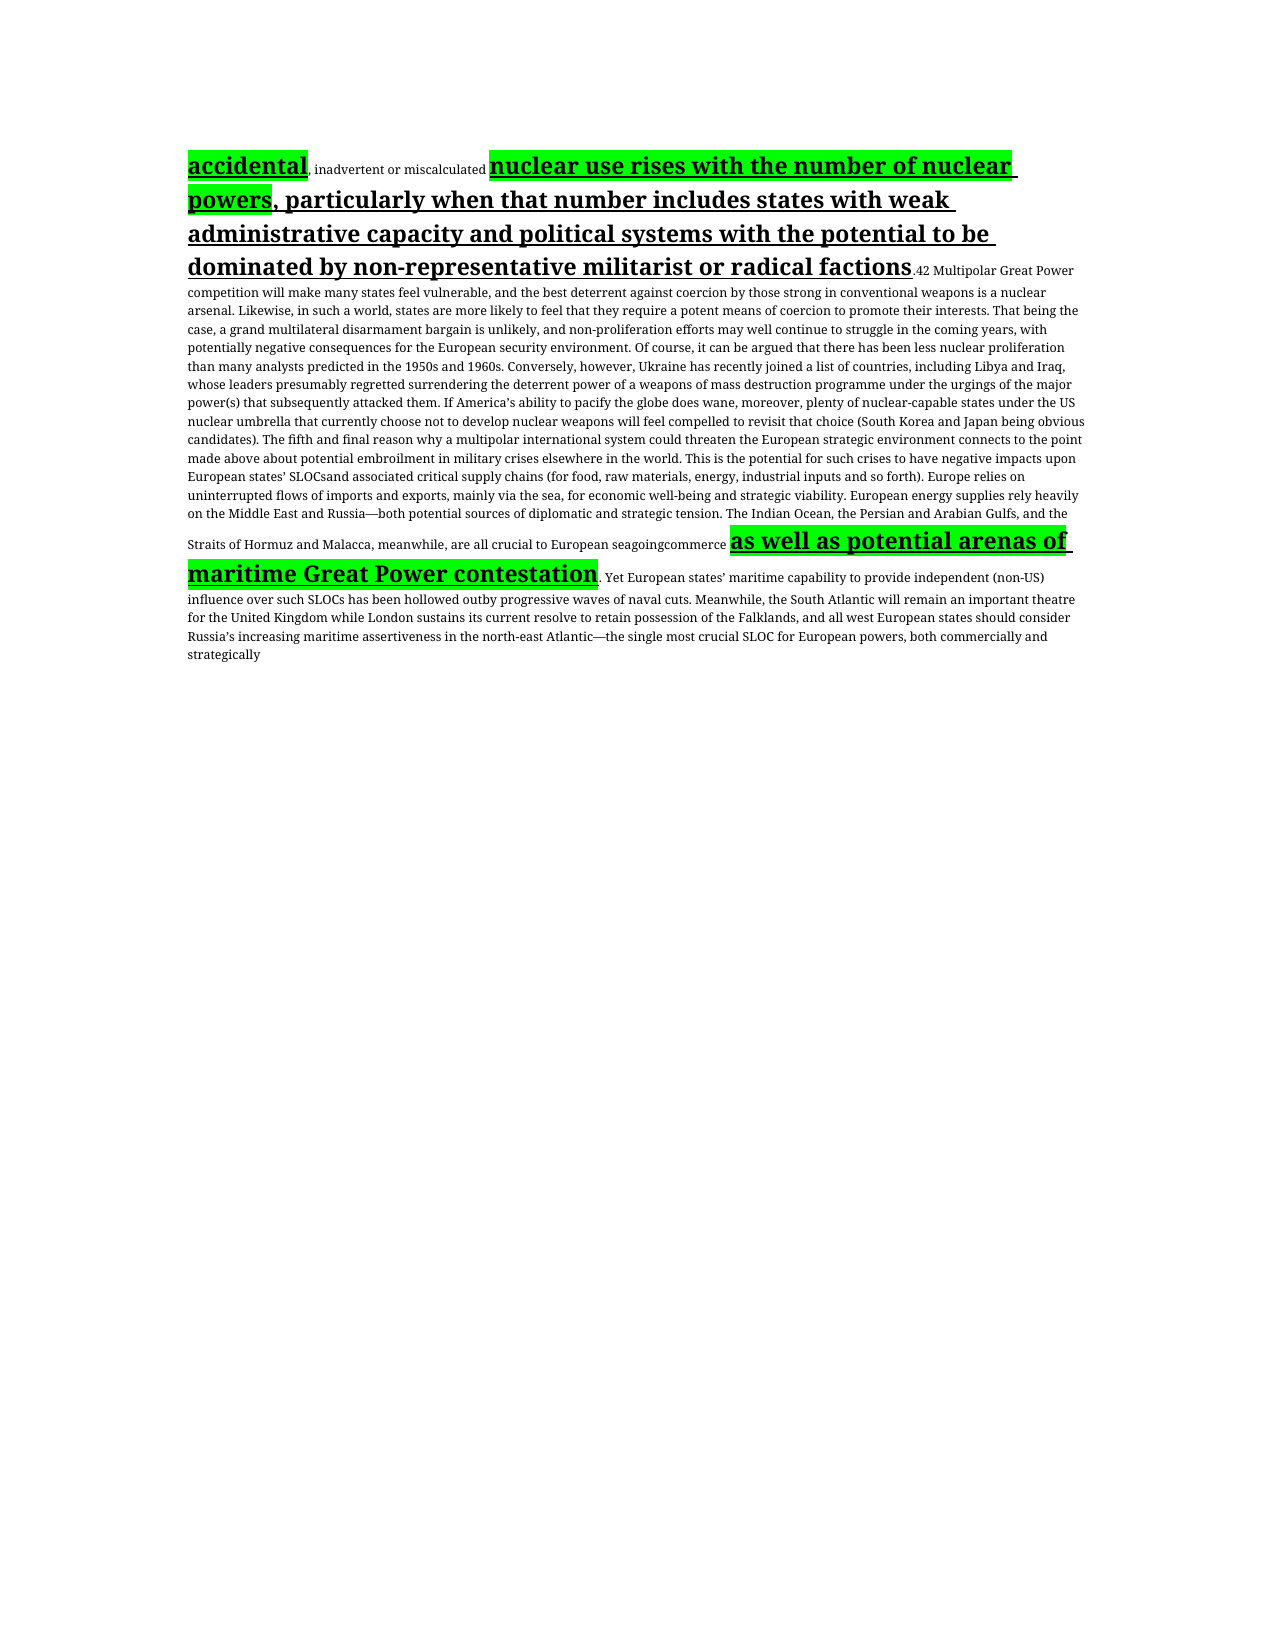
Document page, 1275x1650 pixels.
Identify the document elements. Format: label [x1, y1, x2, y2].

text [187, 150, 1087, 663]
